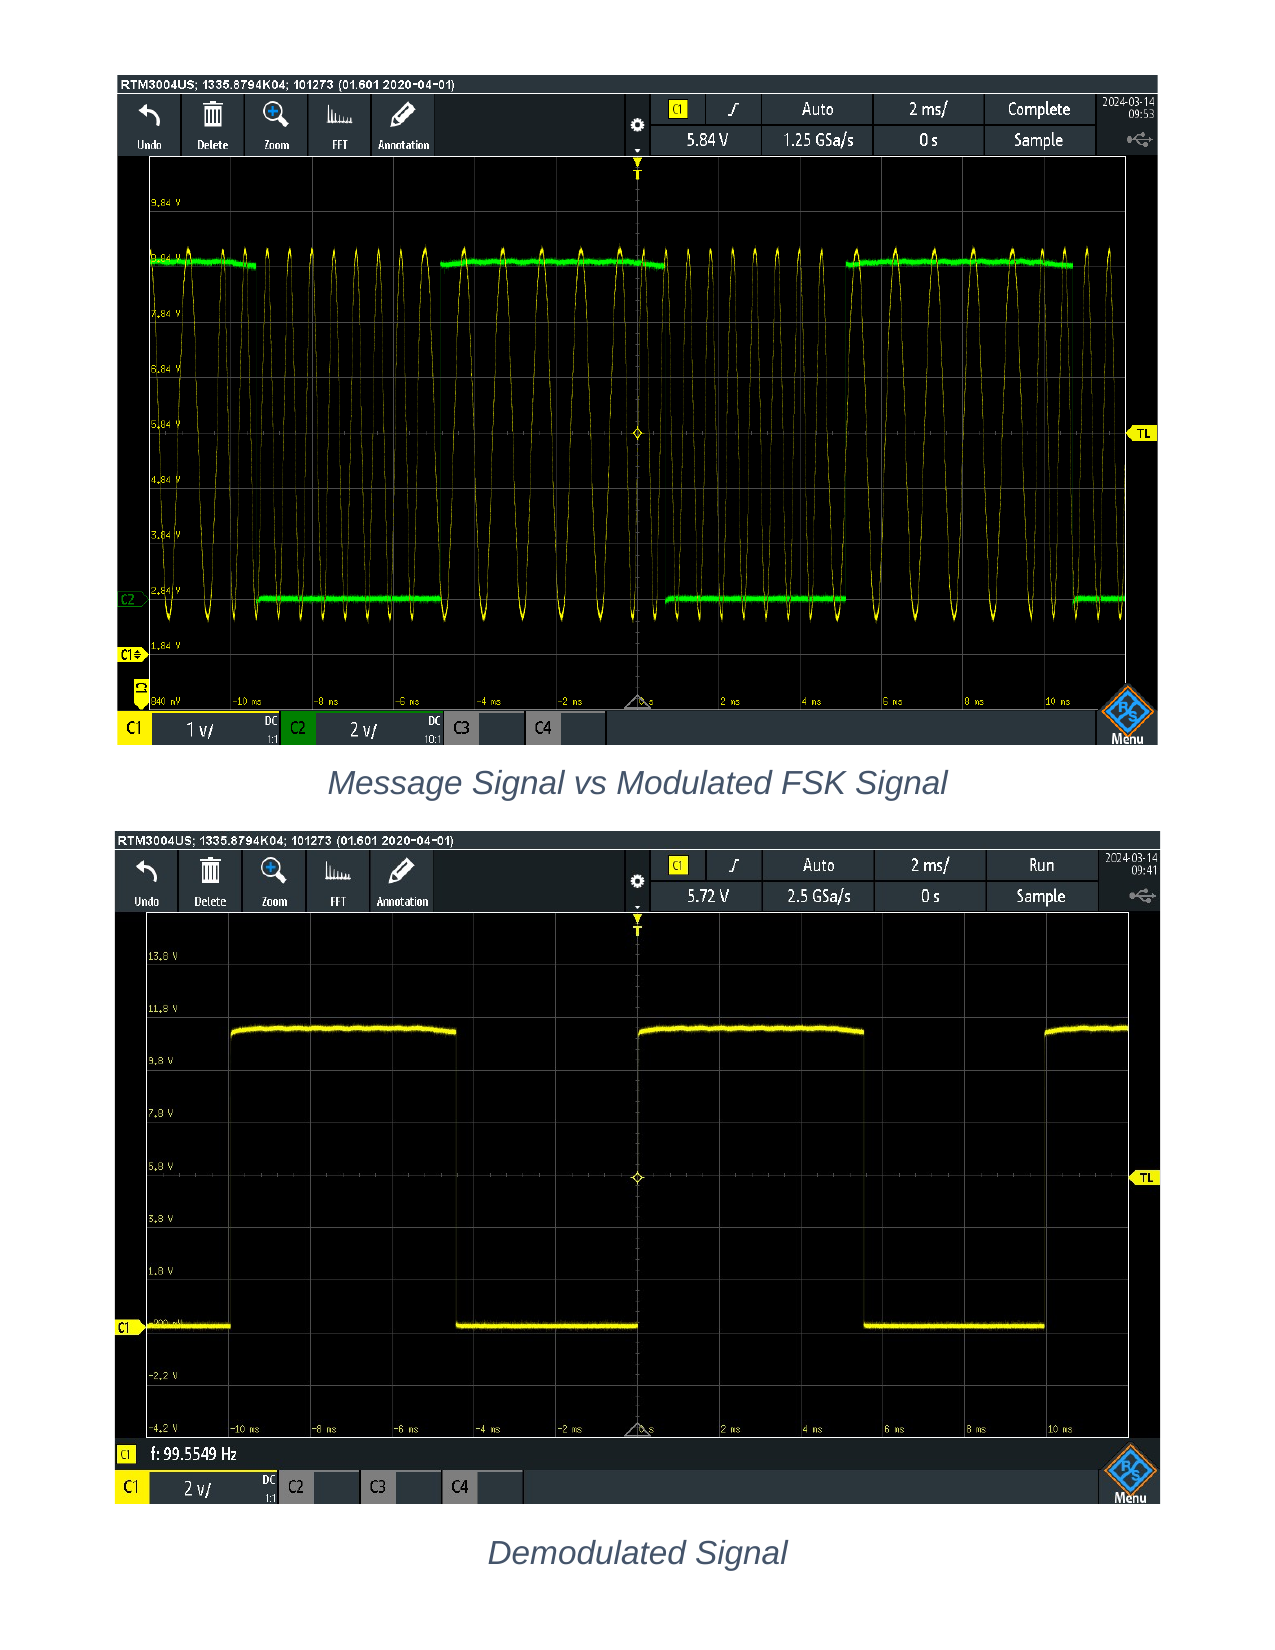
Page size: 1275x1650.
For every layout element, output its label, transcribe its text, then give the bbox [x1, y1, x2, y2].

picture [117, 75, 1158, 745]
picture [114, 831, 1161, 1504]
text Message Signal vs Modulated FSK Signal [75, 763, 1200, 802]
text Demodulated Signal [75, 1533, 1200, 1572]
